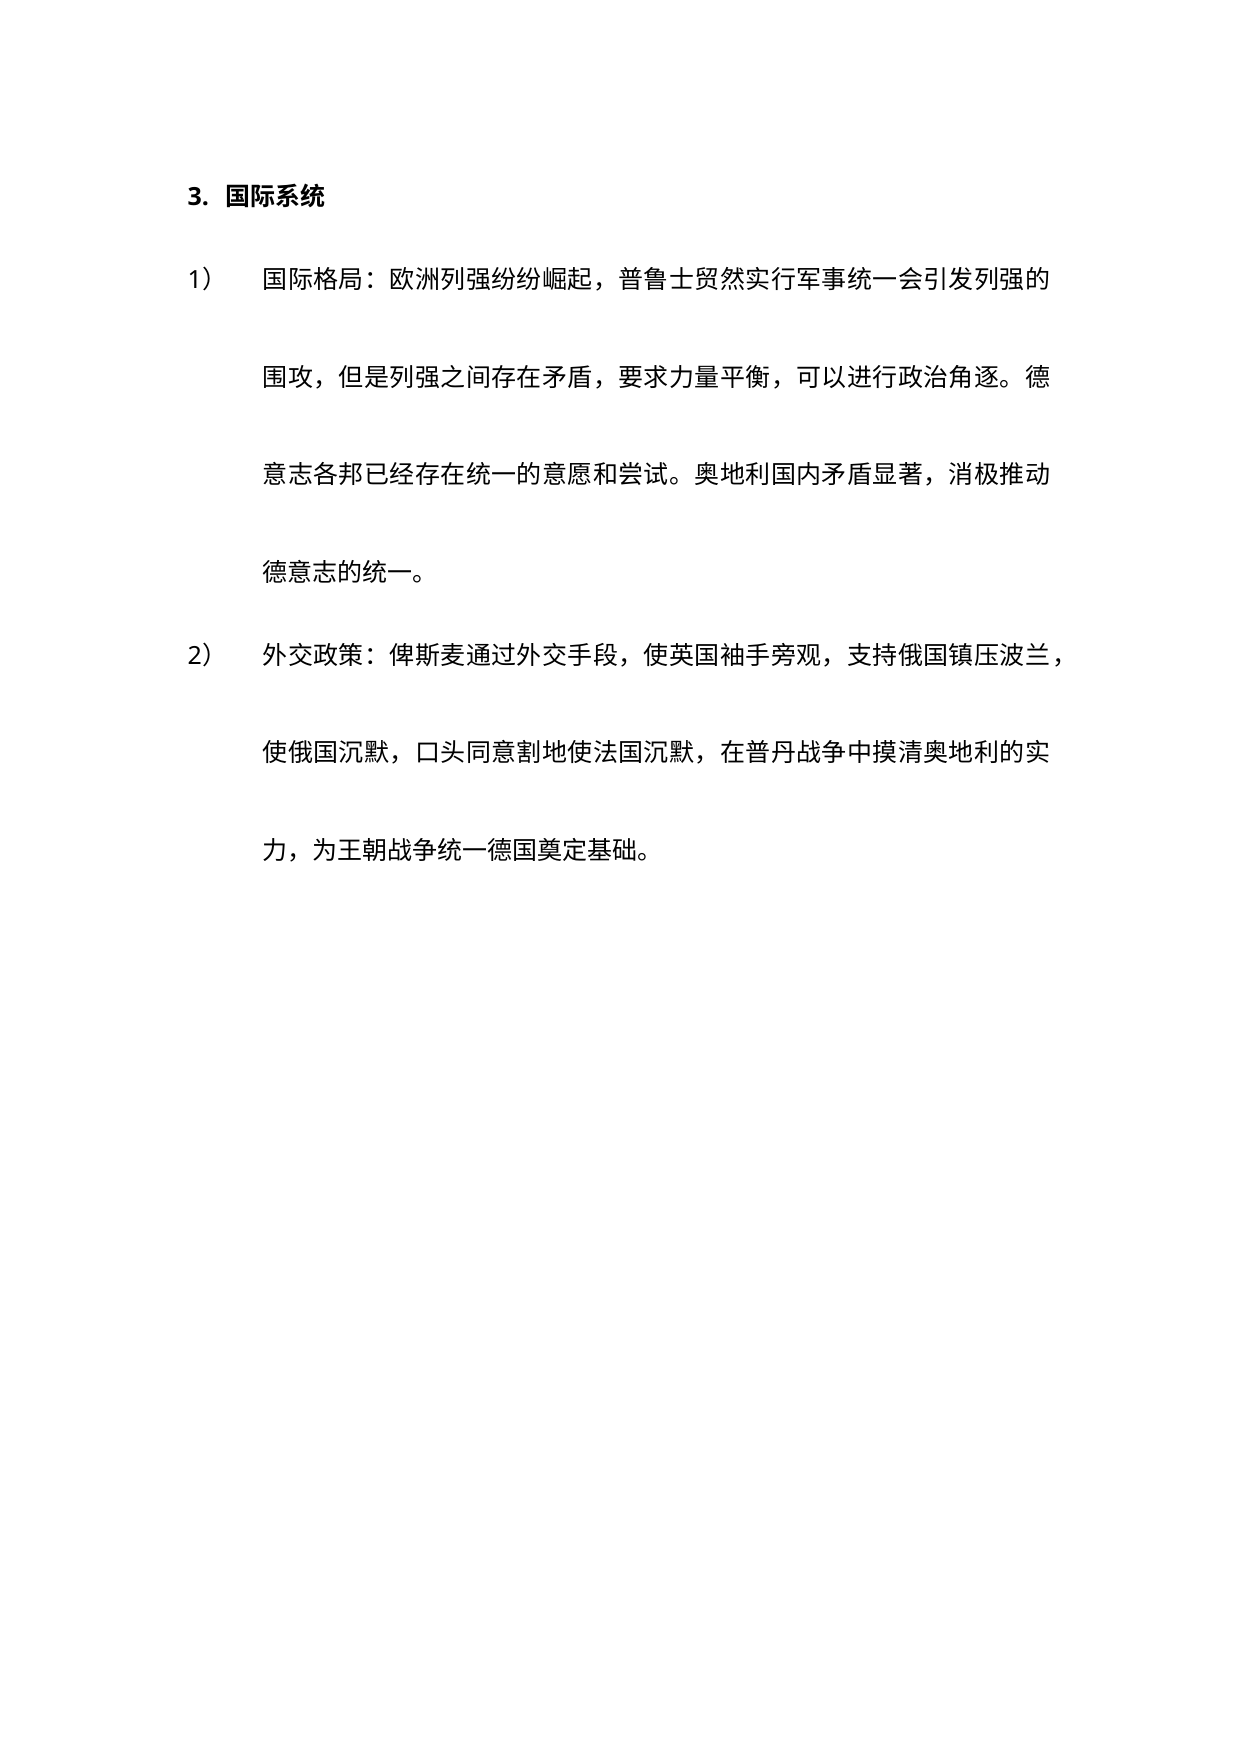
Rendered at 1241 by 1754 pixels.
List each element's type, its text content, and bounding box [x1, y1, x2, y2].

list 外交政策：俾斯麦通过外交手段，使英国袖手旁观，支持俄国镇压波兰，使俄国沉默，口头同意割地使法国沉默，在普丹战争中摸清奥地利的实力，为王朝战争统一德国奠定基础。 [187, 621, 1053, 881]
list 国际系统 [187, 162, 1053, 227]
list 国际格局：欧洲列强纷纷崛起，普鲁士贸然实行军事统一会引发列强的围攻，但是列强之间存在矛盾，要求力量平衡，可以进行政治角逐。德意志各邦已经存在统一的意愿和尝试。奥地利国内矛盾显著，消极推动德意志的统一。 [187, 245, 1053, 603]
